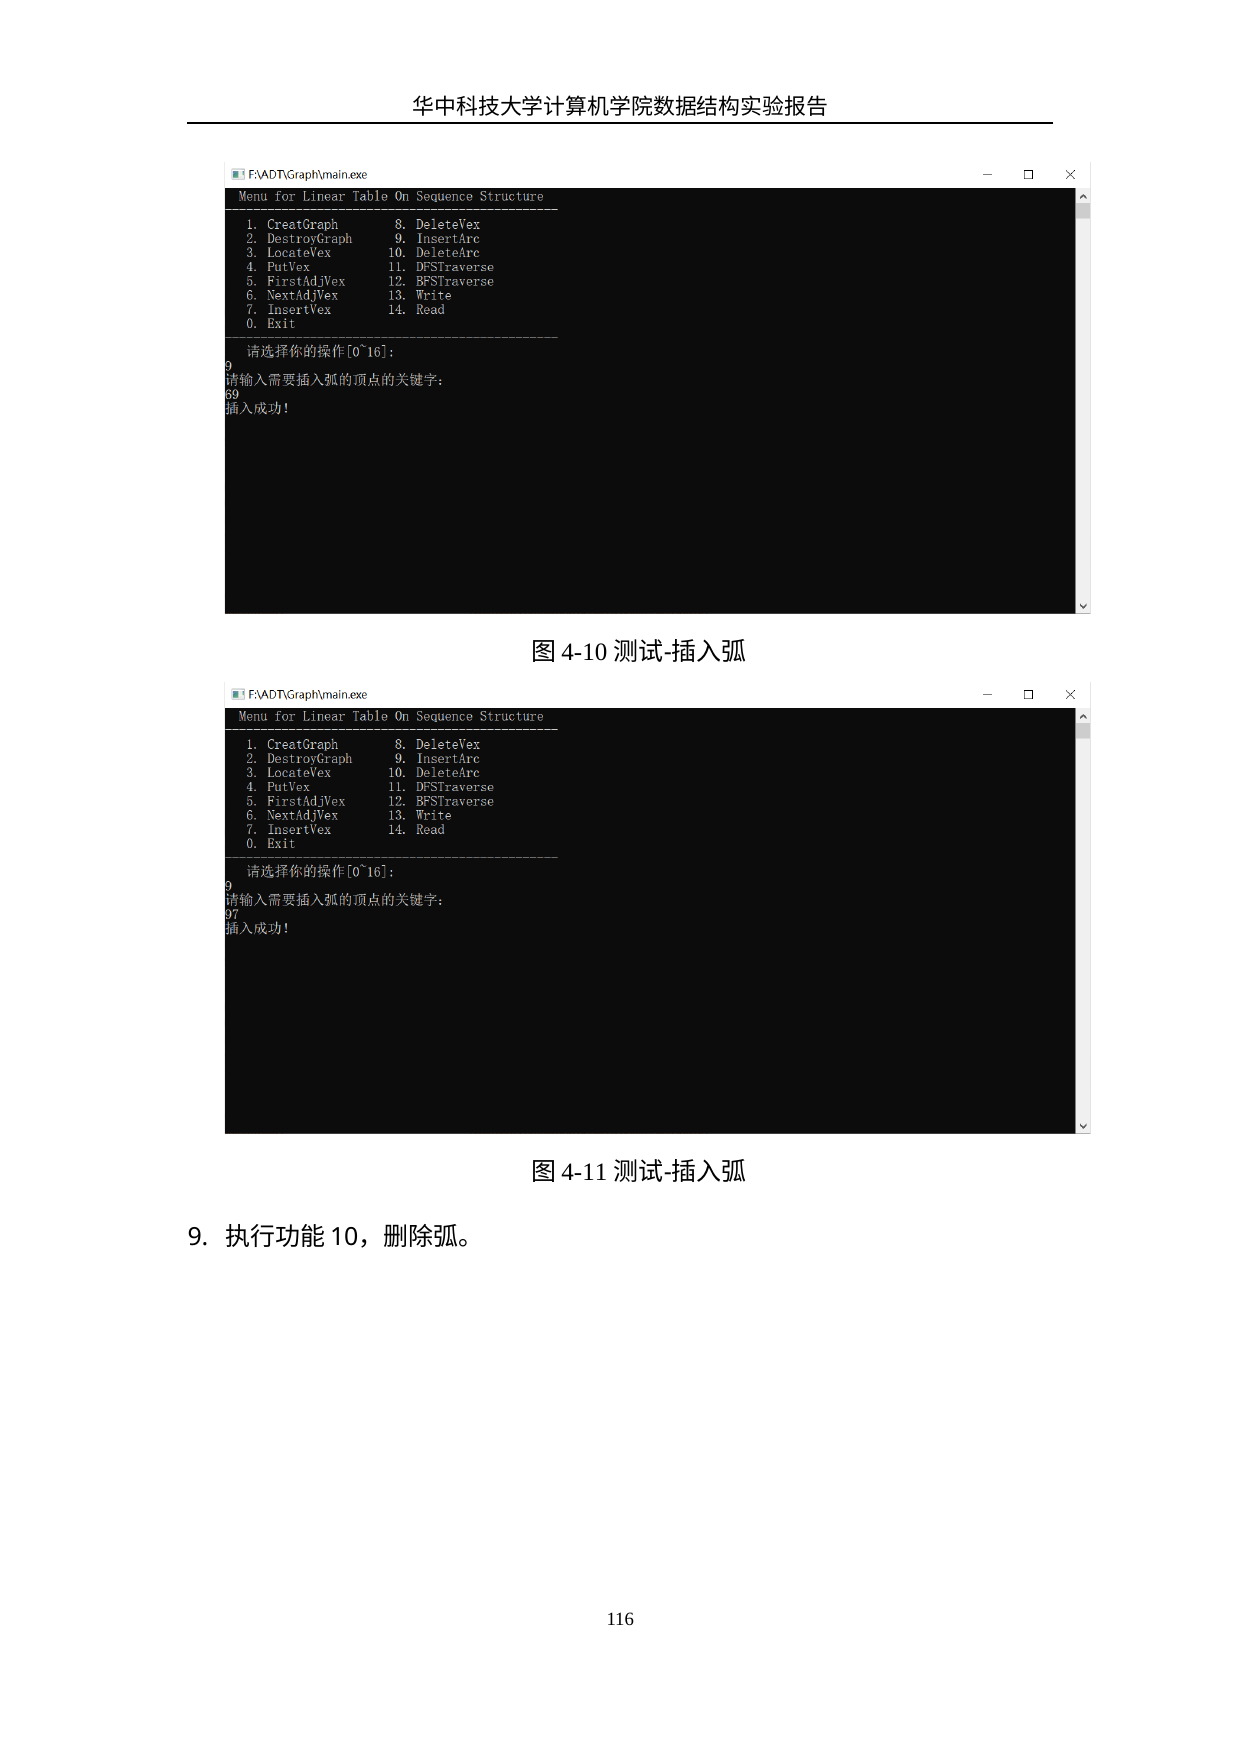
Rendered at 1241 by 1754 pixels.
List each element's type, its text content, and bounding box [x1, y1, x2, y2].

list 图4-10 测试-插入弧 [225, 617, 1053, 682]
picture [224, 162, 1091, 614]
list 图4-11 测试-插入弧 [225, 1137, 1053, 1202]
list 执行功能10，删除弧。 [187, 1202, 1053, 1267]
picture [224, 682, 1091, 1134]
